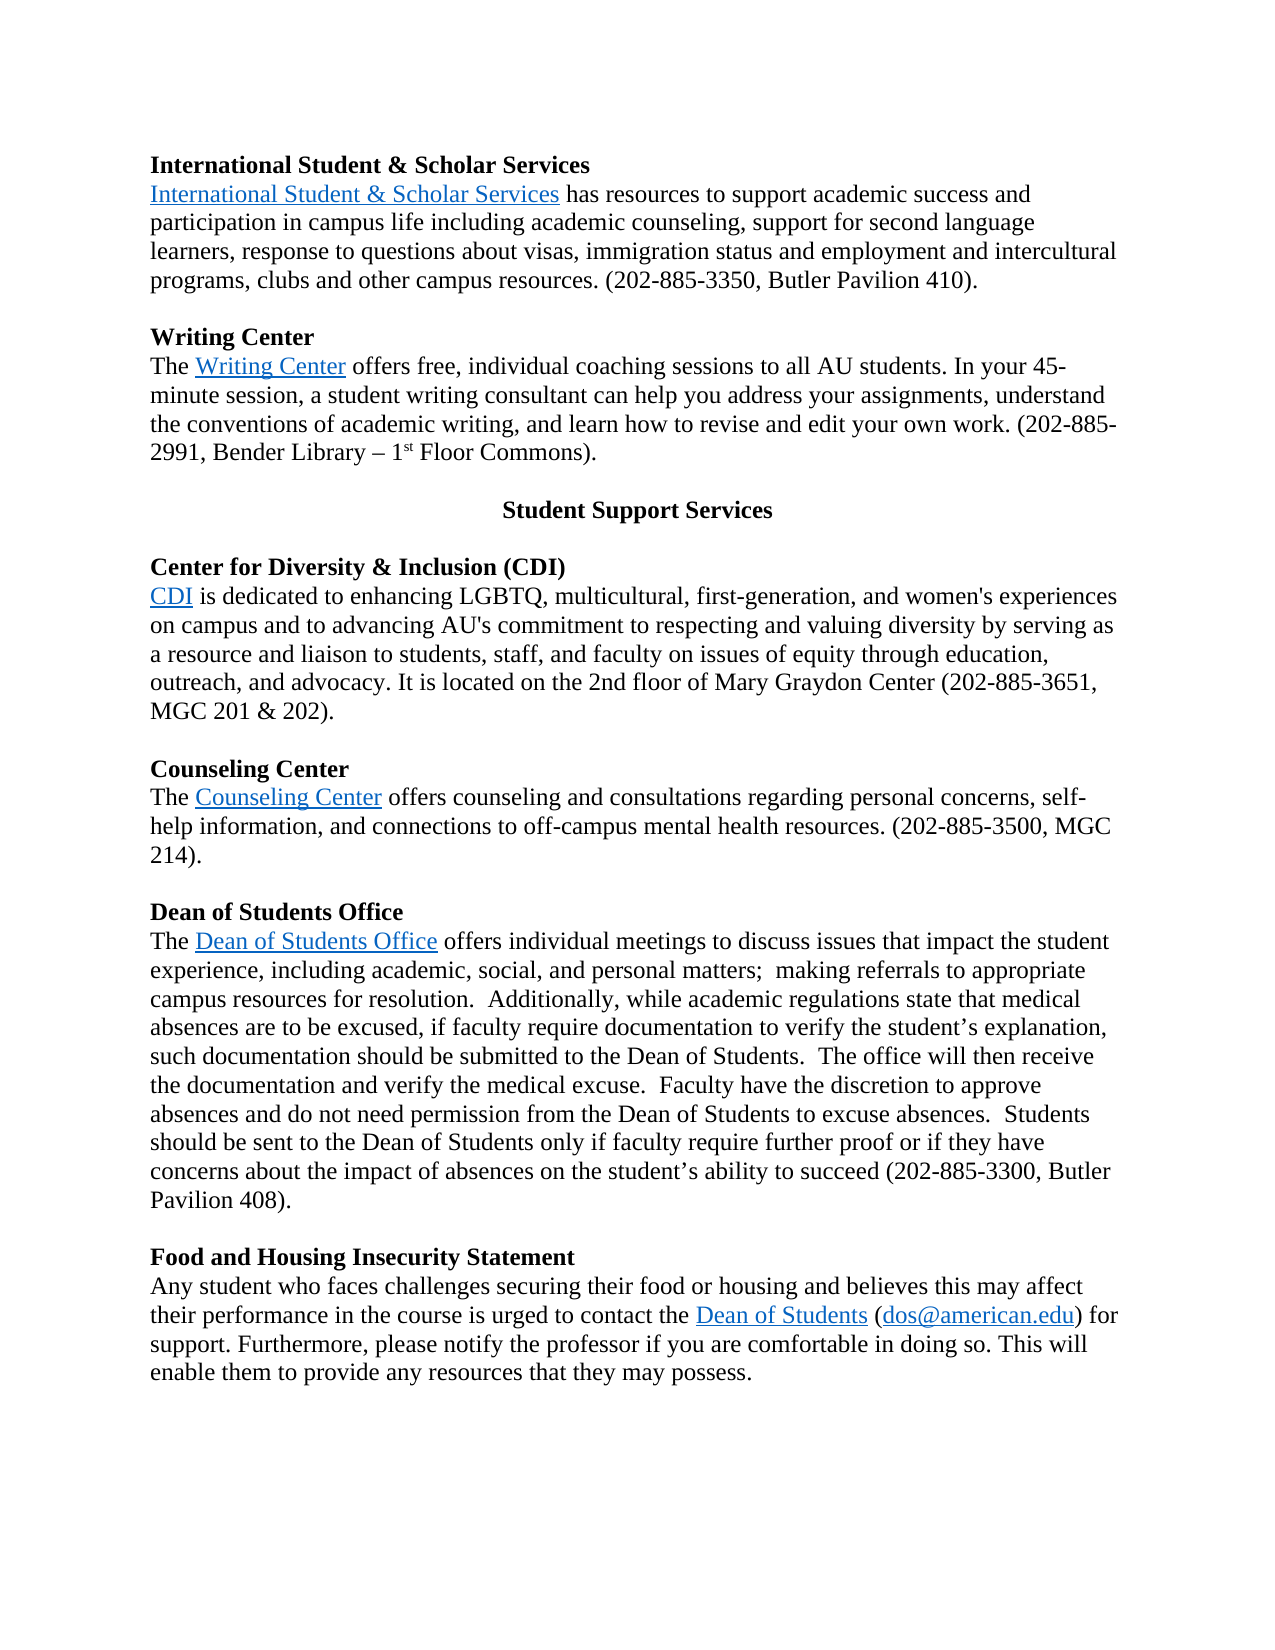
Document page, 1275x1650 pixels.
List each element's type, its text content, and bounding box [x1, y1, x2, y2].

text Food and Housing Insecurity Statement Any student who faces challenges securing their food or housing and believes this may affect their performance in the course is urged to contact the Dean of Students (dos@american.edu) for support. Furthermore, please notify the professor if you are comfortable in doing so. This will enable them to provide any resources that they may possess. [150, 1242, 1125, 1386]
text CDI is dedicated to enhancing LGBTQ, multicultural, first-generation, and women's experiences on campus and to advancing AU's commitment to respecting and valuing diversity by serving as a resource and liaison to students, staff, and faculty on issues of equity through education, outreach, and advocacy. It is located on the 2nd floor of Mary Graydon Center (202-885-3651, MGC 201 & 202). [150, 581, 1125, 725]
text Student Support Services [150, 495, 1125, 524]
text Center for Diversity & Inclusion (CDI) [150, 552, 1125, 581]
text Counseling Center The Counseling Center offers counseling and consultations regarding personal concerns, self-help information, and connections to off-campus mental health resources. (202-885-3500, MGC 214). [150, 754, 1125, 869]
text Writing Center The Writing Center offers free, individual coaching sessions to all AU students. In your 45-minute session, a student writing consultant can help you address your assignments, understand the conventions of academic writing, and learn how to revise and edit your own work. (202-885-2991, Bender Library – 1st Floor Commons). [150, 322, 1125, 466]
